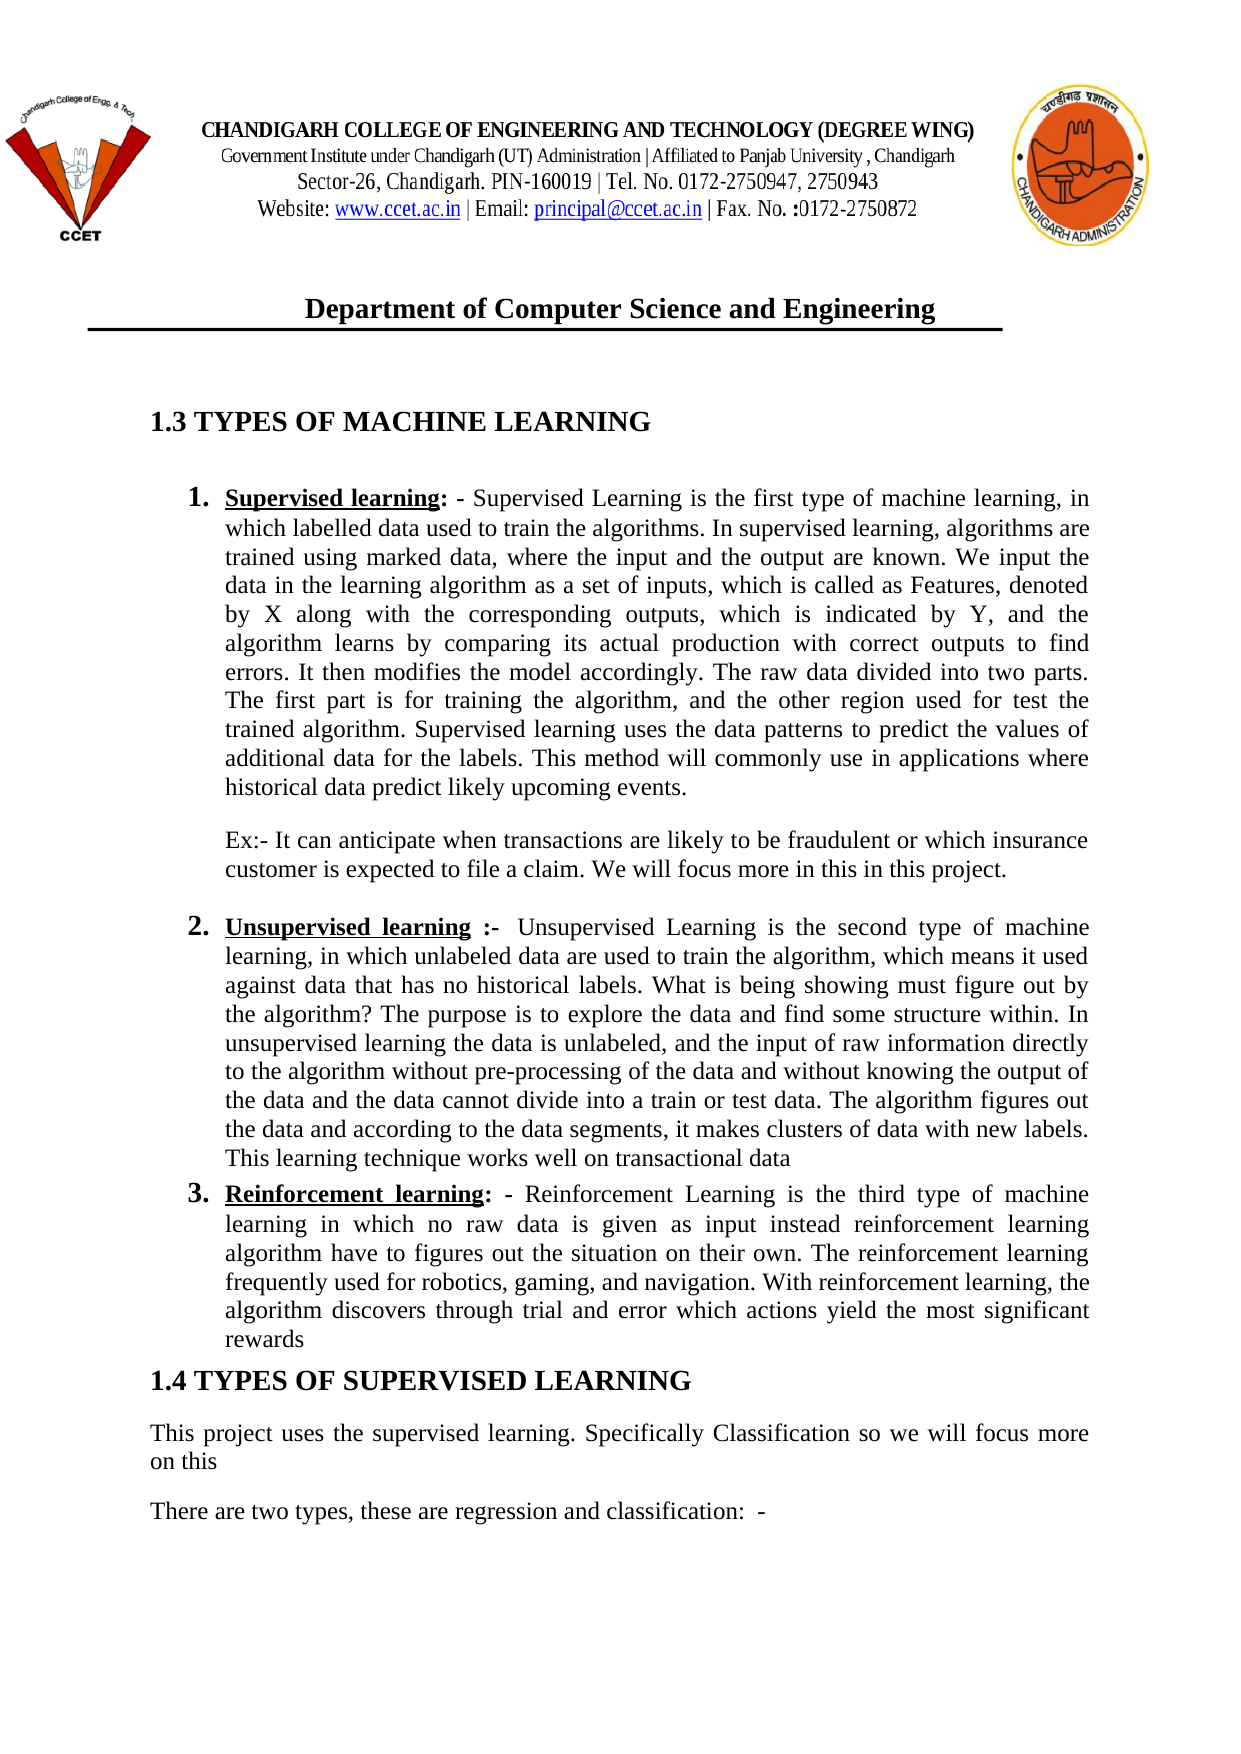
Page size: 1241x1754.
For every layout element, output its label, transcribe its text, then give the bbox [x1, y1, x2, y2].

text 1.4 TYPES OF SUPERVISED LEARNING [150, 1363, 1090, 1397]
list Reinforcement learning: - Reinforcement Learning is the third type of machine learning in which no raw data is given as input instead reinforcement learning algorithm have to figures out the situation on their own. The reinforcement learning frequently used for robotics, gaming, and navigation. With reinforcement learning, the algorithm discovers through trial and error which actions yield the most significant rewards [187, 1176, 1090, 1353]
text Ex:- It can anticipate when transactions are likely to be fraudulent or which insurance customer is expected to file a claim. We will focus more in this in this project. [225, 825, 1090, 883]
text There are two types, these are regression and classification: - [150, 1496, 1090, 1525]
list Supervised learning: - Supervised Learning is the first type of machine learning, in which labelled data used to train the algorithms. In supervised learning, algorithms are trained using marked data, where the input and the output are known. We input the data in the learning algorithm as a set of inputs, which is called as Features, denoted by X along with the corresponding outputs, which is indicated by Y, and the algorithm learns by comparing its actual production with correct outputs to find errors. It then modifies the model accordingly. The raw data divided into two parts. The first part is for training the algorithm, and the other region used for test the trained algorithm. Supervised learning uses the data patterns to predict the values of additional data for the labels. This method will commonly use in applications where historical data predict likely upcoming events. [187, 479, 1090, 800]
text 1.3 TYPES OF MACHINE LEARNING [150, 404, 1090, 437]
text This project uses the supervised learning. Specifically Classification so we will focus more on this [150, 1418, 1090, 1475]
picture [0, 84, 1168, 252]
list Unsupervised learning :- Unsupervised Learning is the second type of machine learning, in which unlabeled data are used to train the algorithm, which means it used against data that has no historical labels. What is being showing must figure out by the algorithm? The purpose is to explore the data and find some structure within. In unsupervised learning the data is unlabeled, and the input of raw information directly to the algorithm without pre-processing of the data and without knowing the output of the data and the data cannot divide into a train or test data. The algorithm figures out the data and according to the data segments, it makes clusters of data with new labels. This learning technique works well on transactional data [187, 908, 1090, 1171]
